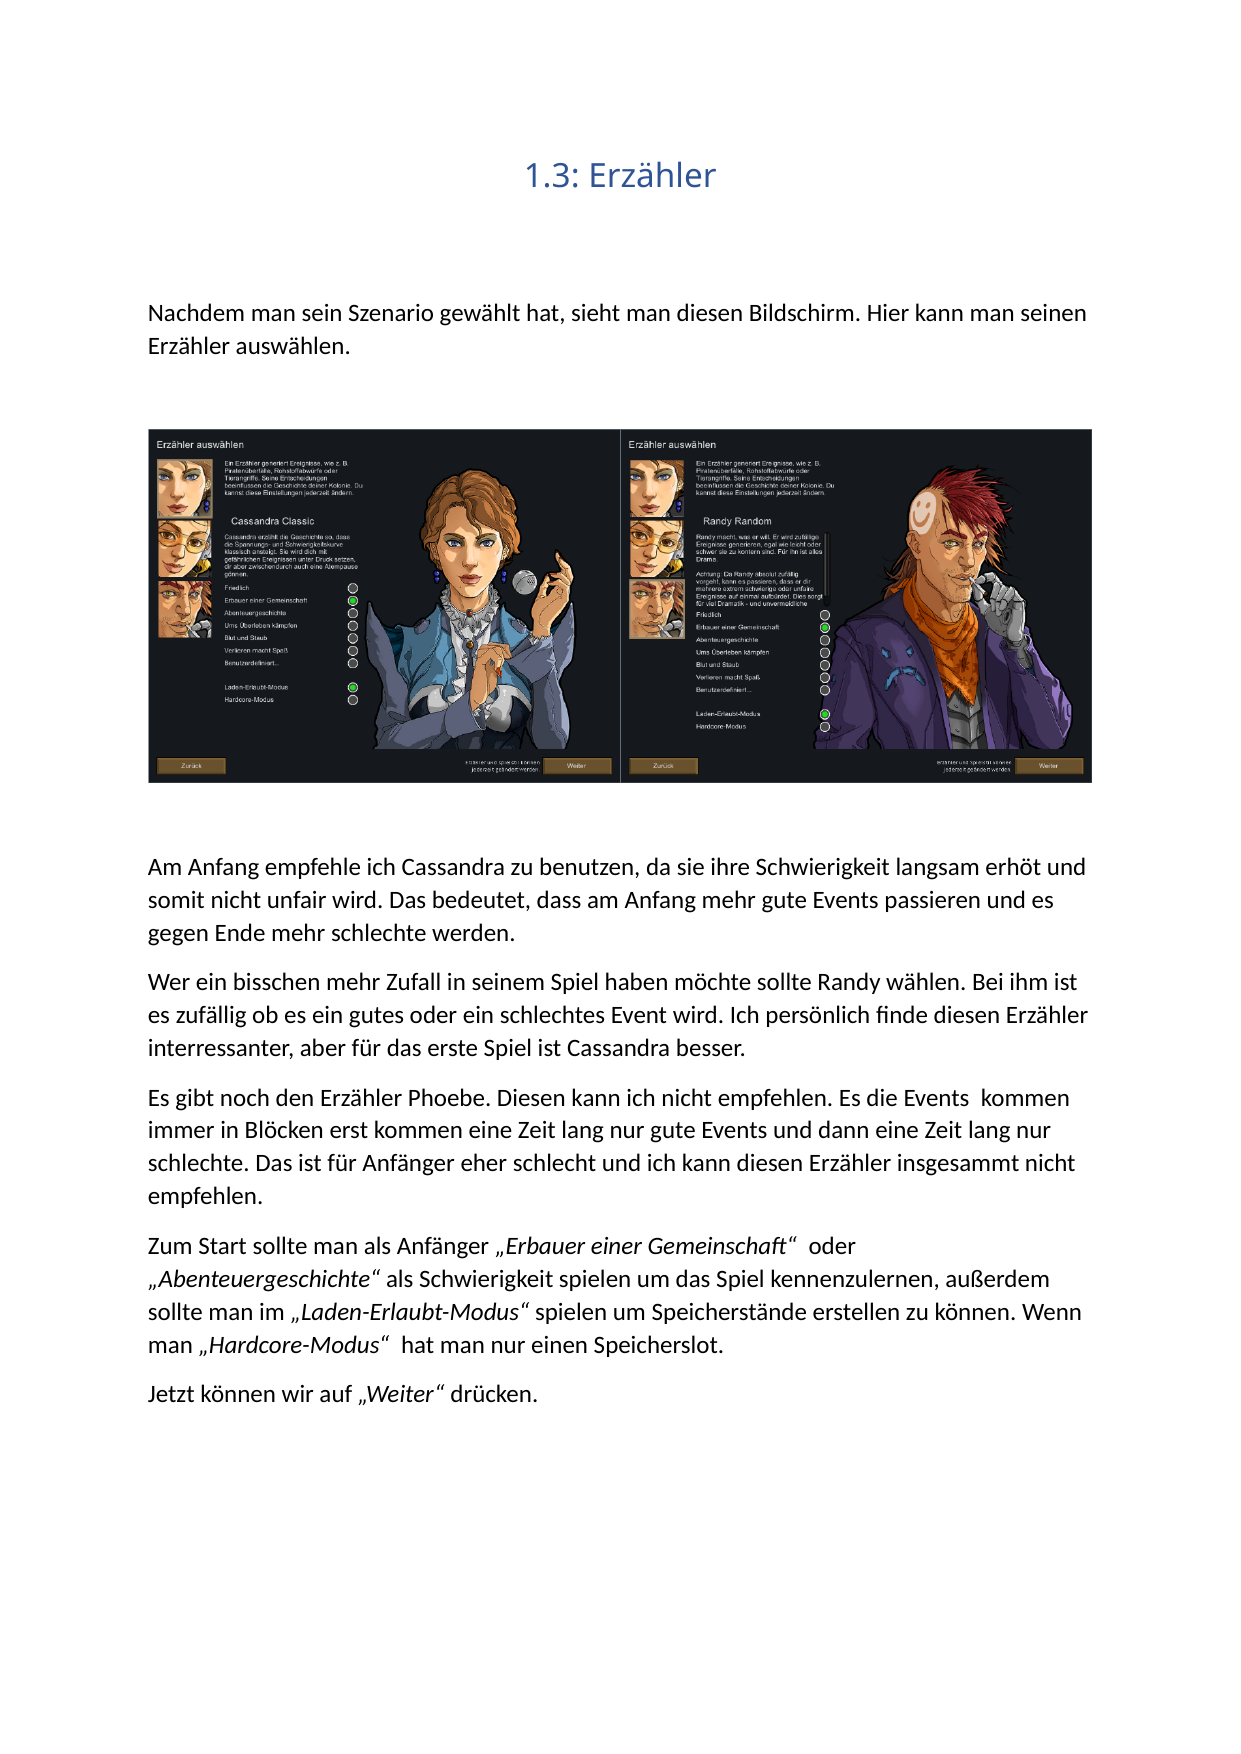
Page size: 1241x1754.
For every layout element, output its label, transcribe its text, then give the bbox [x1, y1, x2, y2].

text Es gibt noch den Erzähler Phoebe. Diesen kann ich nicht empfehlen. Es die Events kommen immer in Blöcken erst kommen eine Zeit lang nur gute Events und dann eine Zeit lang nur schlechte. Das ist für Anfänger eher schlecht und ich kann diesen Erzähler insgesammt nicht empfehlen. [148, 1082, 1093, 1211]
subtitle 1.3: Erzähler [148, 152, 1093, 197]
text Zum Start sollte man als Anfänger „Erbauer einer Gemeinschaft“ oder „Abenteuergeschichte“ als Schwierigkeit spielen um das Spiel kennenzulernen, außerdem sollte man im „Laden-Erlaubt-Modus“ spielen um Speicherstände erstellen zu können. Wenn man „Hardcore-Modus“ hat man nur einen Speicherslot. [148, 1230, 1093, 1359]
text Am Anfang empfehle ich Cassandra zu benutzen, da sie ihre Schwierigkeit langsam erhöt und somit nicht unfair wird. Das bedeutet, dass am Anfang mehr gute Events passieren und es gegen Ende mehr schlechte werden. [148, 851, 1093, 947]
text Nachdem man sein Szenario gewählt hat, sieht man diesen Bildschirm. Hier kann man seinen Erzähler auswählen. [148, 297, 1093, 361]
picture [148, 429, 1092, 783]
text Jetzt können wir auf „Weiter“ drücken. [148, 1378, 1093, 1409]
text Wer ein bisschen mehr Zufall in seinem Spiel haben möchte sollte Randy wählen. Bei ihm ist es zufällig ob es ein gutes oder ein schlechtes Event wird. Ich persönlich finde diesen Erzähler interressanter, aber für das erste Spiel ist Cassandra besser. [148, 966, 1093, 1063]
